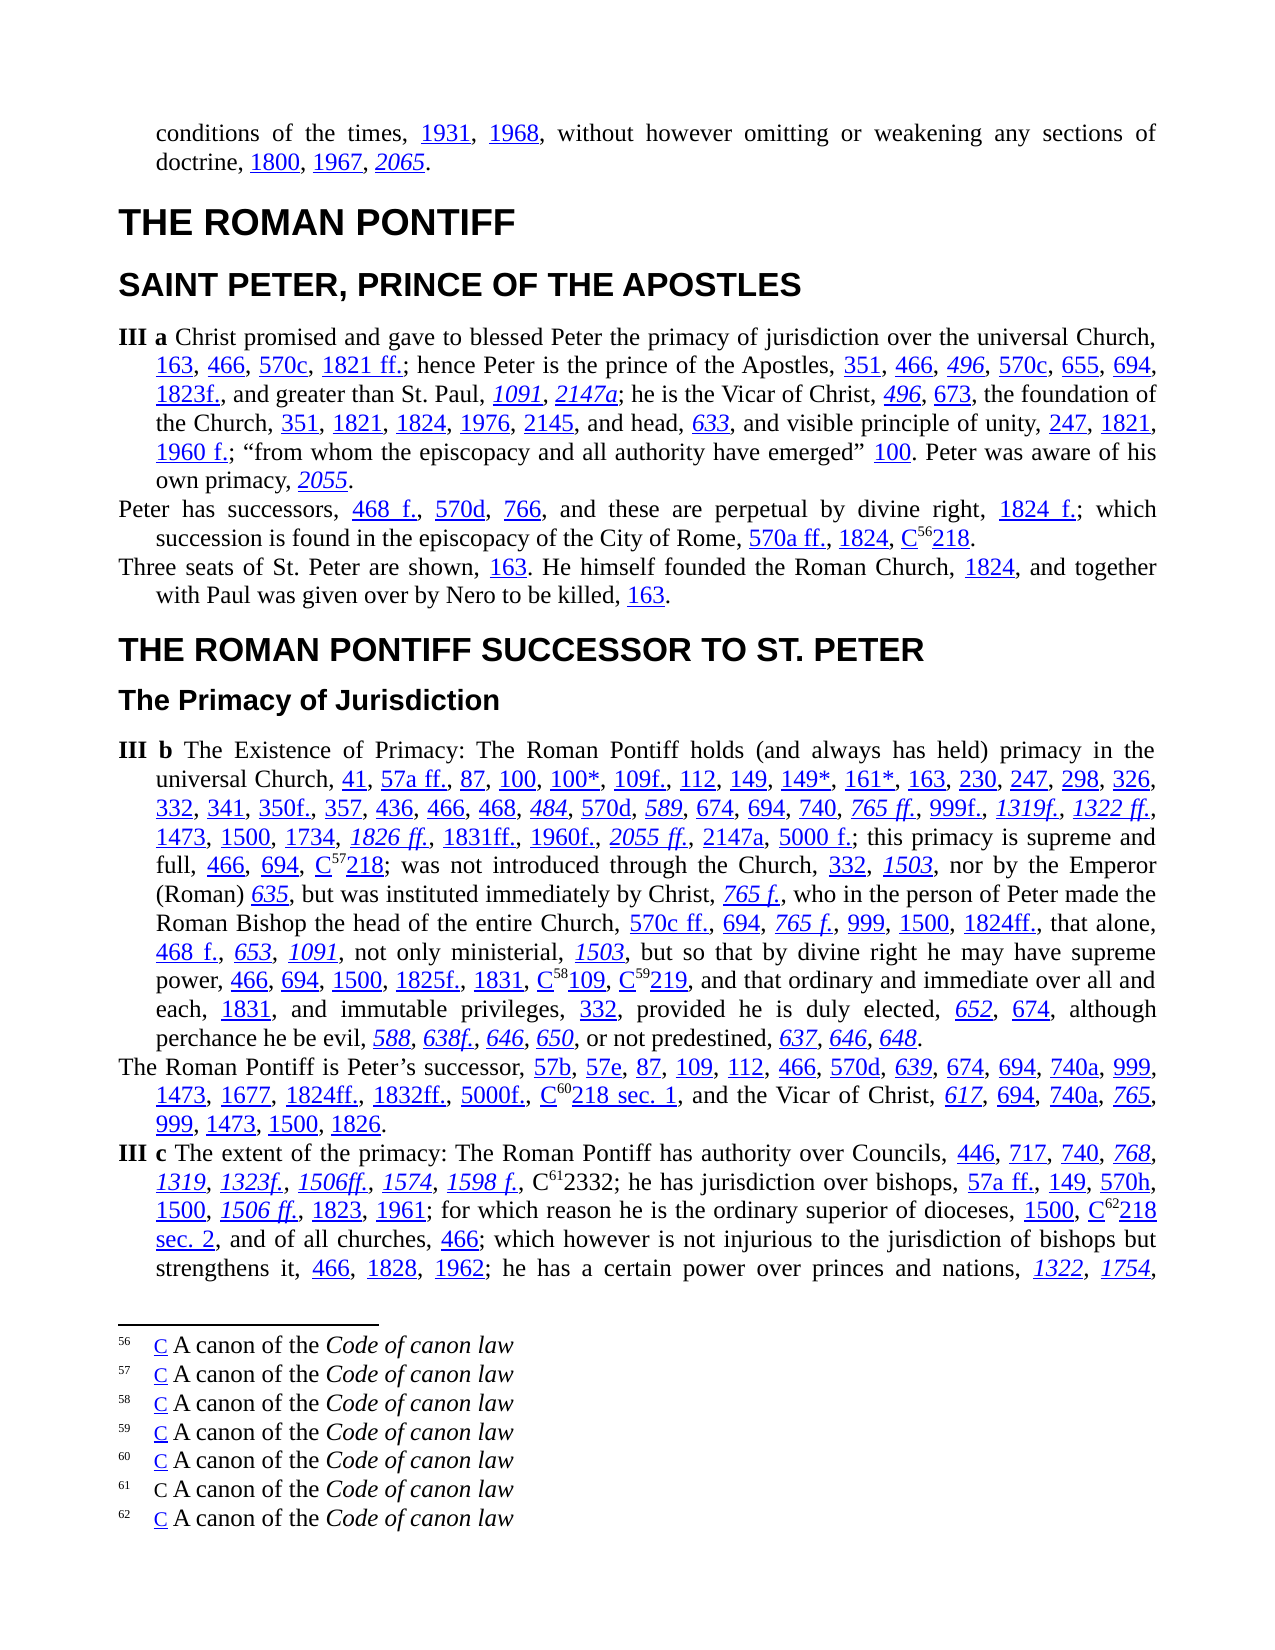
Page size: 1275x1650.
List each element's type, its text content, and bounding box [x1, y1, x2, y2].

subtitle THE ROMAN PONTIFF SUCCESSOR TO ST. PETER [118, 630, 1157, 668]
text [118, 1138, 1157, 1282]
text Three seats of St. Peter are shown, 163. He himself founded the Roman Church, 1824, and together with Paul was given over by Nero to be killed, 163. [118, 552, 1157, 609]
text III b The Existence of Primacy: The Roman Pontiff holds (and always has held) primacy in the universal Church, 41, 57a ff., 87, 100, 100*, 109f., 112, 149, 149*, 161*, 163, 230, 247, 298, 326, 332, 341, 350f., 357, 436, 466, 468, 484, 570d, 589, 674, 694, 740, 765 ff., 999f., 1319f., 1322 ff., 1473, 1500, 1734, 1826 ff., 1831ff., 1960f., 2055 ff., 2147a, 5000 f.; this primacy is supreme and full, 466, 694, C218; was not introduced through the Church, 332, 1503, nor by the Emperor (Roman) 635, but was instituted immediately by Christ, 765 f., who in the person of Peter made the Roman Bishop the head of the entire Church, 570c ff., 694, 765 f., 999, 1500, 1824ff., that alone, 468 f., 653, 1091, not only ministerial, 1503, but so that by divine right he may have supreme power, 466, 694, 1500, 1825f., 1831, C109, C219, and that ordinary and immediate over all and each, 1831, and immutable privileges, 332, provided he is duly elected, 652, 674, although perchance he be evil, 588, 638f., 646, 650, or not predestined, 637, 646, 648. [118, 735, 1157, 1052]
subtitle SAINT PETER, PRINCE OF THE APOSTLES [118, 264, 1157, 303]
subtitle The Primacy of Jurisdiction [118, 683, 1157, 717]
text Peter has successors, 468 f., 570d, 766, and these are perpetual by divine right, 1824 f.; which succession is found in the episcopacy of the City of Rome, 570a ff., 1824, C218. [118, 494, 1157, 552]
subtitle THE ROMAN PONTIFF [118, 201, 1157, 244]
text The Roman Pontiff is Peter’s successor, 57b, 57e, 87, 109, 112, 466, 570d, 639, 674, 694, 740a, 999, 1473, 1677, 1824ff., 1832ff., 5000f., C218 sec. 1, and the Vicar of Christ, 617, 694, 740a, 765, 999, 1473, 1500, 1826. [118, 1052, 1157, 1138]
text III a Christ promised and gave to blessed Peter the primacy of jurisdiction over the universal Church, 163, 466, 570c, 1821 ff.; hence Peter is the prince of the Apostles, 351, 466, 496, 570c, 655, 694, 1823f., and greater than St. Paul, 1091, 2147a; he is the Vicar of Christ, 496, 673, the foundation of the Church, 351, 1821, 1824, 1976, 2145, and head, 633, and visible principle of unity, 247, 1821, 1960 f.; “from whom the episcopacy and all authority have emerged” 100. Peter was aware of his own primacy, 2055. [118, 322, 1157, 494]
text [118, 118, 1157, 176]
